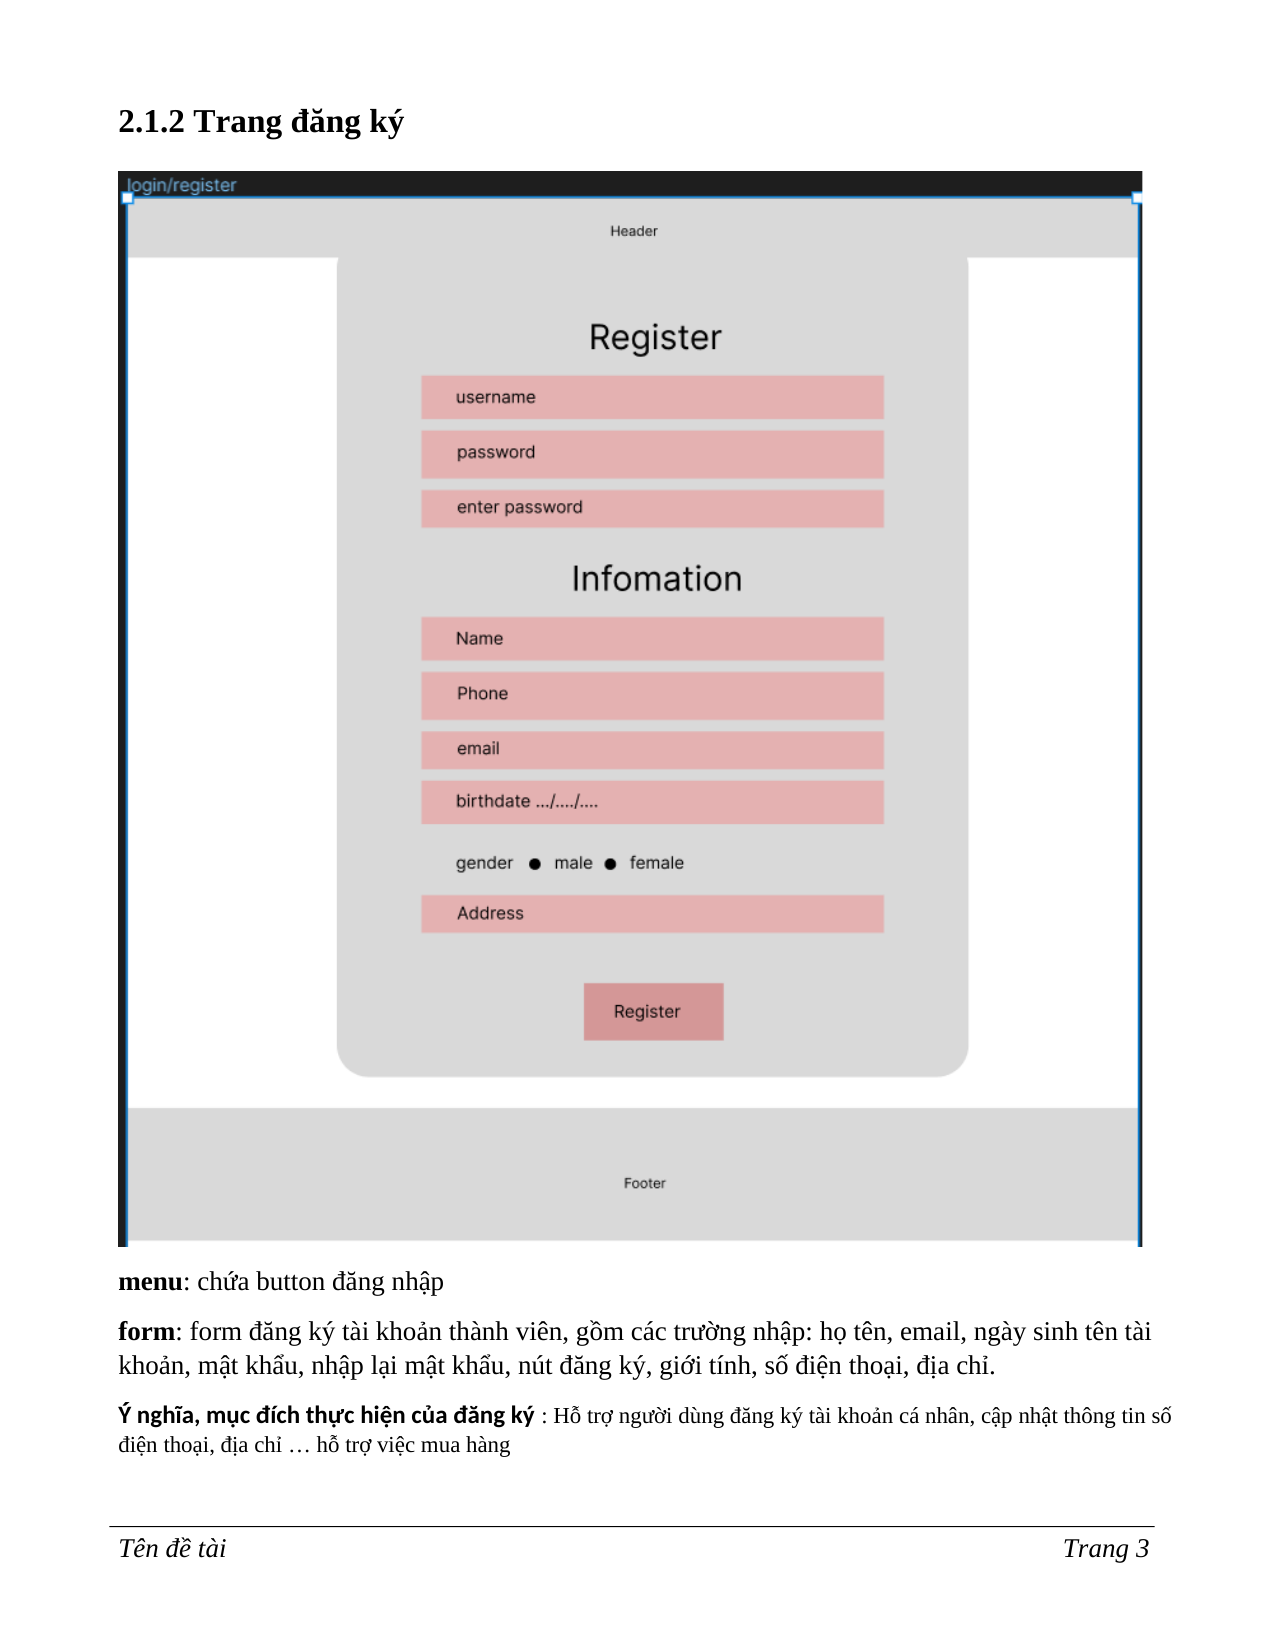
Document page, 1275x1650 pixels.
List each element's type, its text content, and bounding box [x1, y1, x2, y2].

text menu: chứa button đăng nhập [118, 1265, 1186, 1296]
subtitle Trang đăng ký [118, 101, 1186, 139]
picture [118, 171, 1143, 1247]
text Ý nghĩa, mục đích thực hiện của đăng ký : Hỗ trợ người dùng đăng ký tài khoản cá nhân, cập nhật thông tin số điện thoại, địa chỉ … hỗ trợ việc mua hàng [118, 1399, 1186, 1458]
text form: form đăng ký tài khoản thành viên, gồm các trường nhập: họ tên, email, ngày sinh tên tài khoản, mật khẩu, nhập lại mật khẩu, nút đăng ký, giới tính, số điện thoại, địa chỉ. [118, 1315, 1186, 1380]
